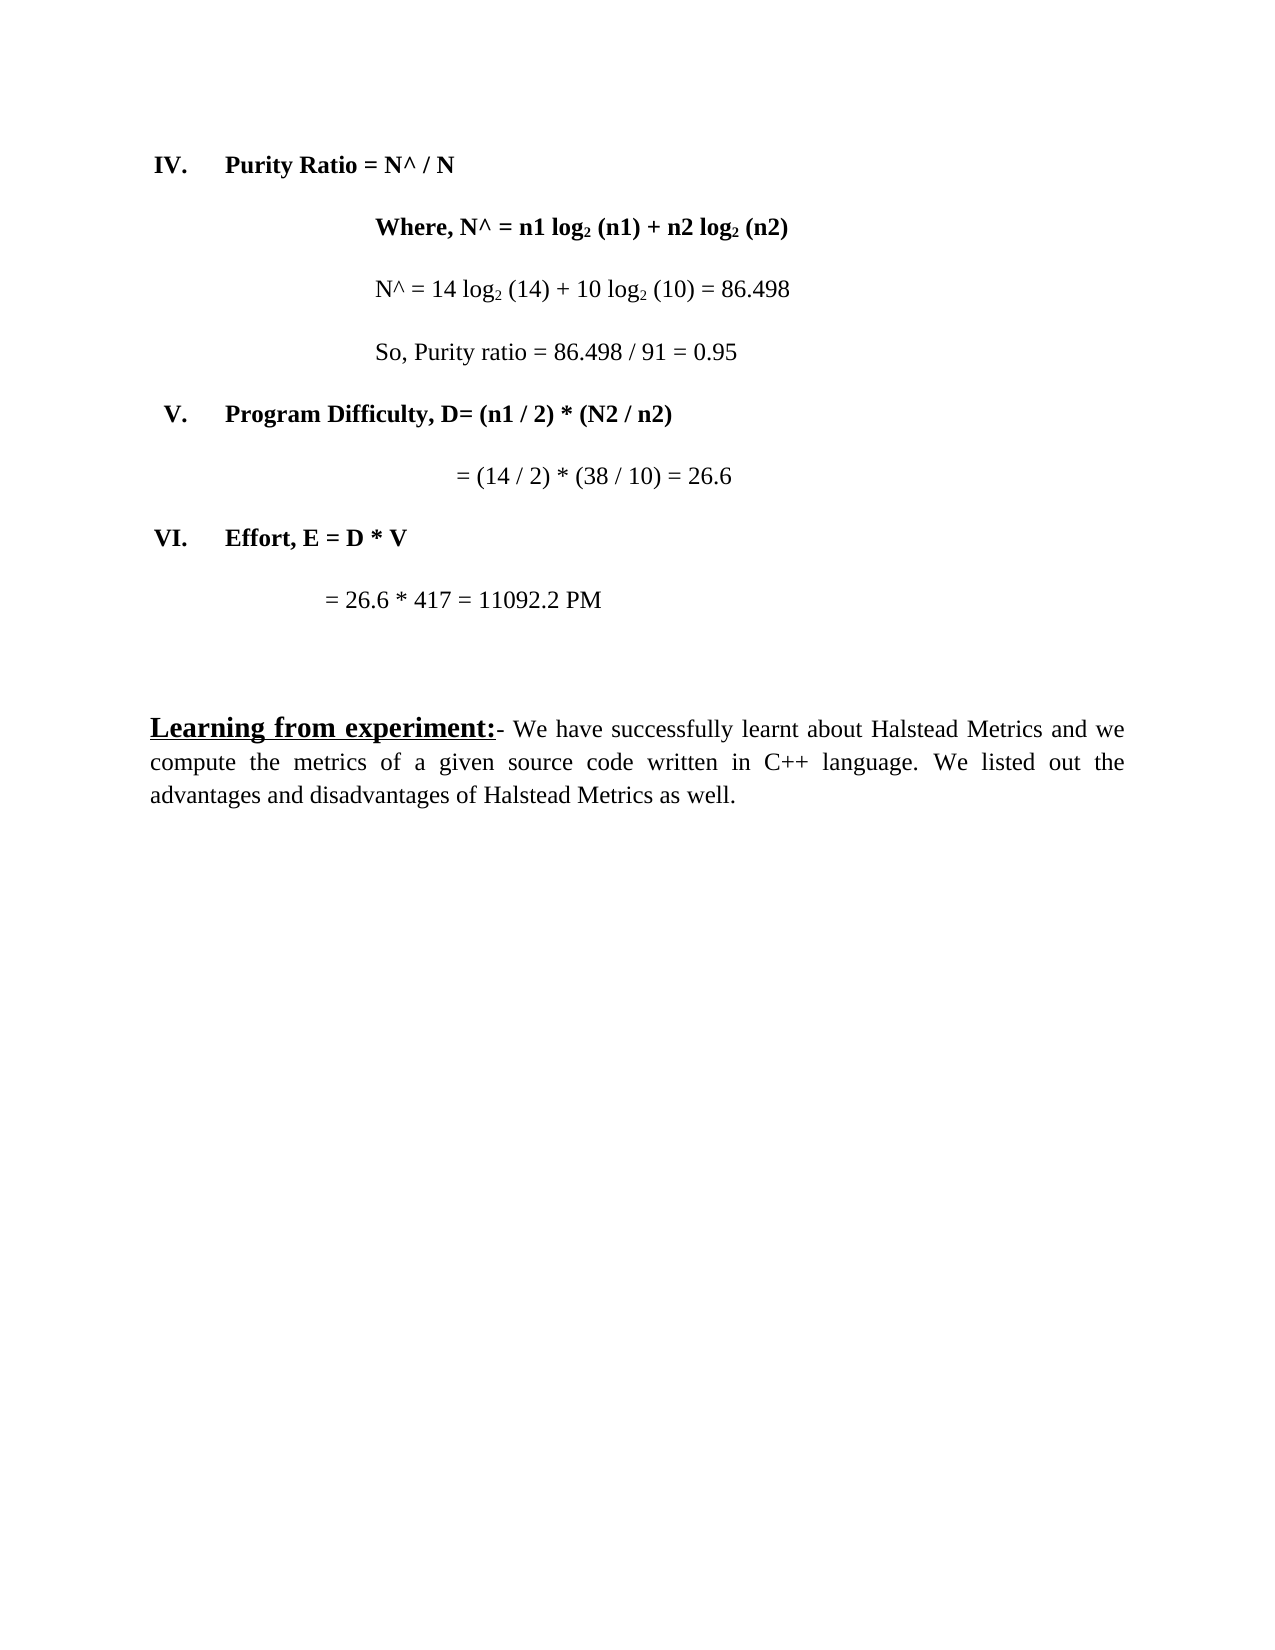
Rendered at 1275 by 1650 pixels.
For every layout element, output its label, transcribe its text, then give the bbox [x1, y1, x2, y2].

list Purity Ratio = N^ / N [187, 150, 1125, 179]
text Learning from experiment:- We have successfully learnt about Halstead Metrics and we compute the metrics of a given source code written in C++ language. We listed out the advantages and disadvantages of Halstead Metrics as well. [150, 710, 1125, 809]
list Program Difficulty, D= (n1 / 2) * (N2 / n2) [187, 399, 1125, 427]
text = (14 / 2) * (38 / 10) = 26.6 [375, 461, 1125, 490]
text = 26.6 * 417 = 11092.2 PM [300, 585, 1125, 614]
text So, Purity ratio = 86.498 / 91 = 0.95 [225, 337, 1125, 365]
text Where, N^ = n1 log2 (n1) + n2 log2 (n2) [300, 212, 1125, 241]
text N^ = 14 log2 (14) + 10 log2 (10) = 86.498 [225, 274, 1125, 303]
list Effort, E = D * V [187, 523, 1125, 552]
